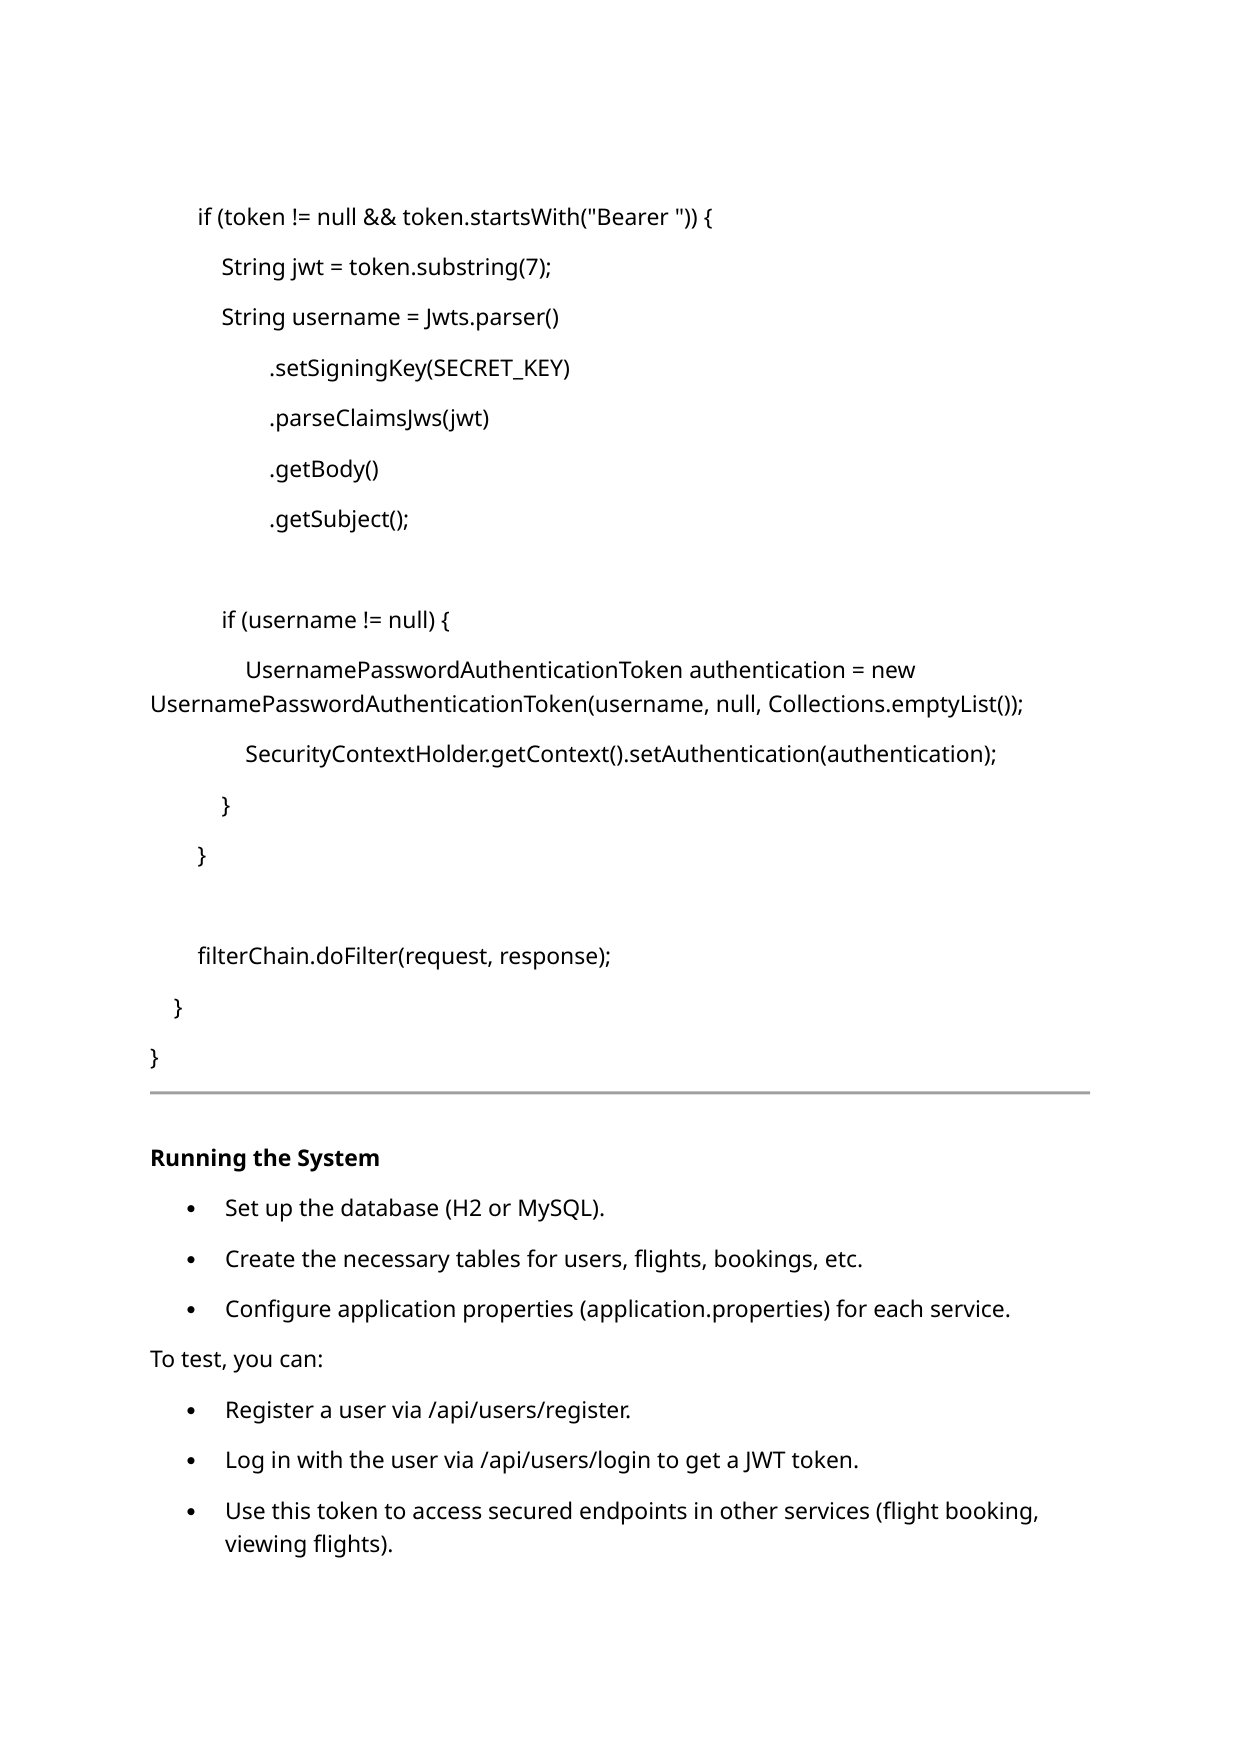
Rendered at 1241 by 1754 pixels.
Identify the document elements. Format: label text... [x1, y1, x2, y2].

text } [150, 990, 1090, 1022]
list Configure application properties (application.properties) for each service. [187, 1293, 1090, 1324]
text } [150, 789, 1090, 820]
text filterChain.doFilter(request, response); [150, 940, 1090, 971]
text .parseClaimsJws(jwt) [150, 402, 1090, 433]
list Use this token to access secured endpoints in other services (flight booking, viewing flights). [187, 1494, 1090, 1559]
text String username = Jwts.parser() [150, 301, 1090, 332]
list Set up the database (H2 or MySQL). [187, 1192, 1090, 1223]
text .getBody() [150, 452, 1090, 484]
list Log in with the user via /api/users/login to get a JWT token. [187, 1444, 1090, 1475]
list Register a user via /api/users/register. [187, 1394, 1090, 1425]
text if (token != null && token.startsWith("Bearer ")) { [150, 200, 1090, 232]
text UsernamePasswordAuthenticationToken authentication = new UsernamePasswordAuthenticationToken(username, null, Collections.emptyList()); [150, 654, 1090, 719]
text String jwt = token.substring(7); [150, 251, 1090, 282]
text .setSigningKey(SECRET_KEY) [150, 352, 1090, 383]
text if (username != null) { [150, 604, 1090, 635]
text } [150, 1041, 1090, 1072]
list Create the necessary tables for users, flights, bookings, etc. [187, 1242, 1090, 1274]
text SecurityContextHolder.getContext().setAuthentication(authentication); [150, 738, 1090, 769]
text To test, you can: [150, 1343, 1090, 1374]
text } [150, 839, 1090, 870]
text .getSubject(); [150, 503, 1090, 534]
text Running the System [150, 1142, 1090, 1173]
